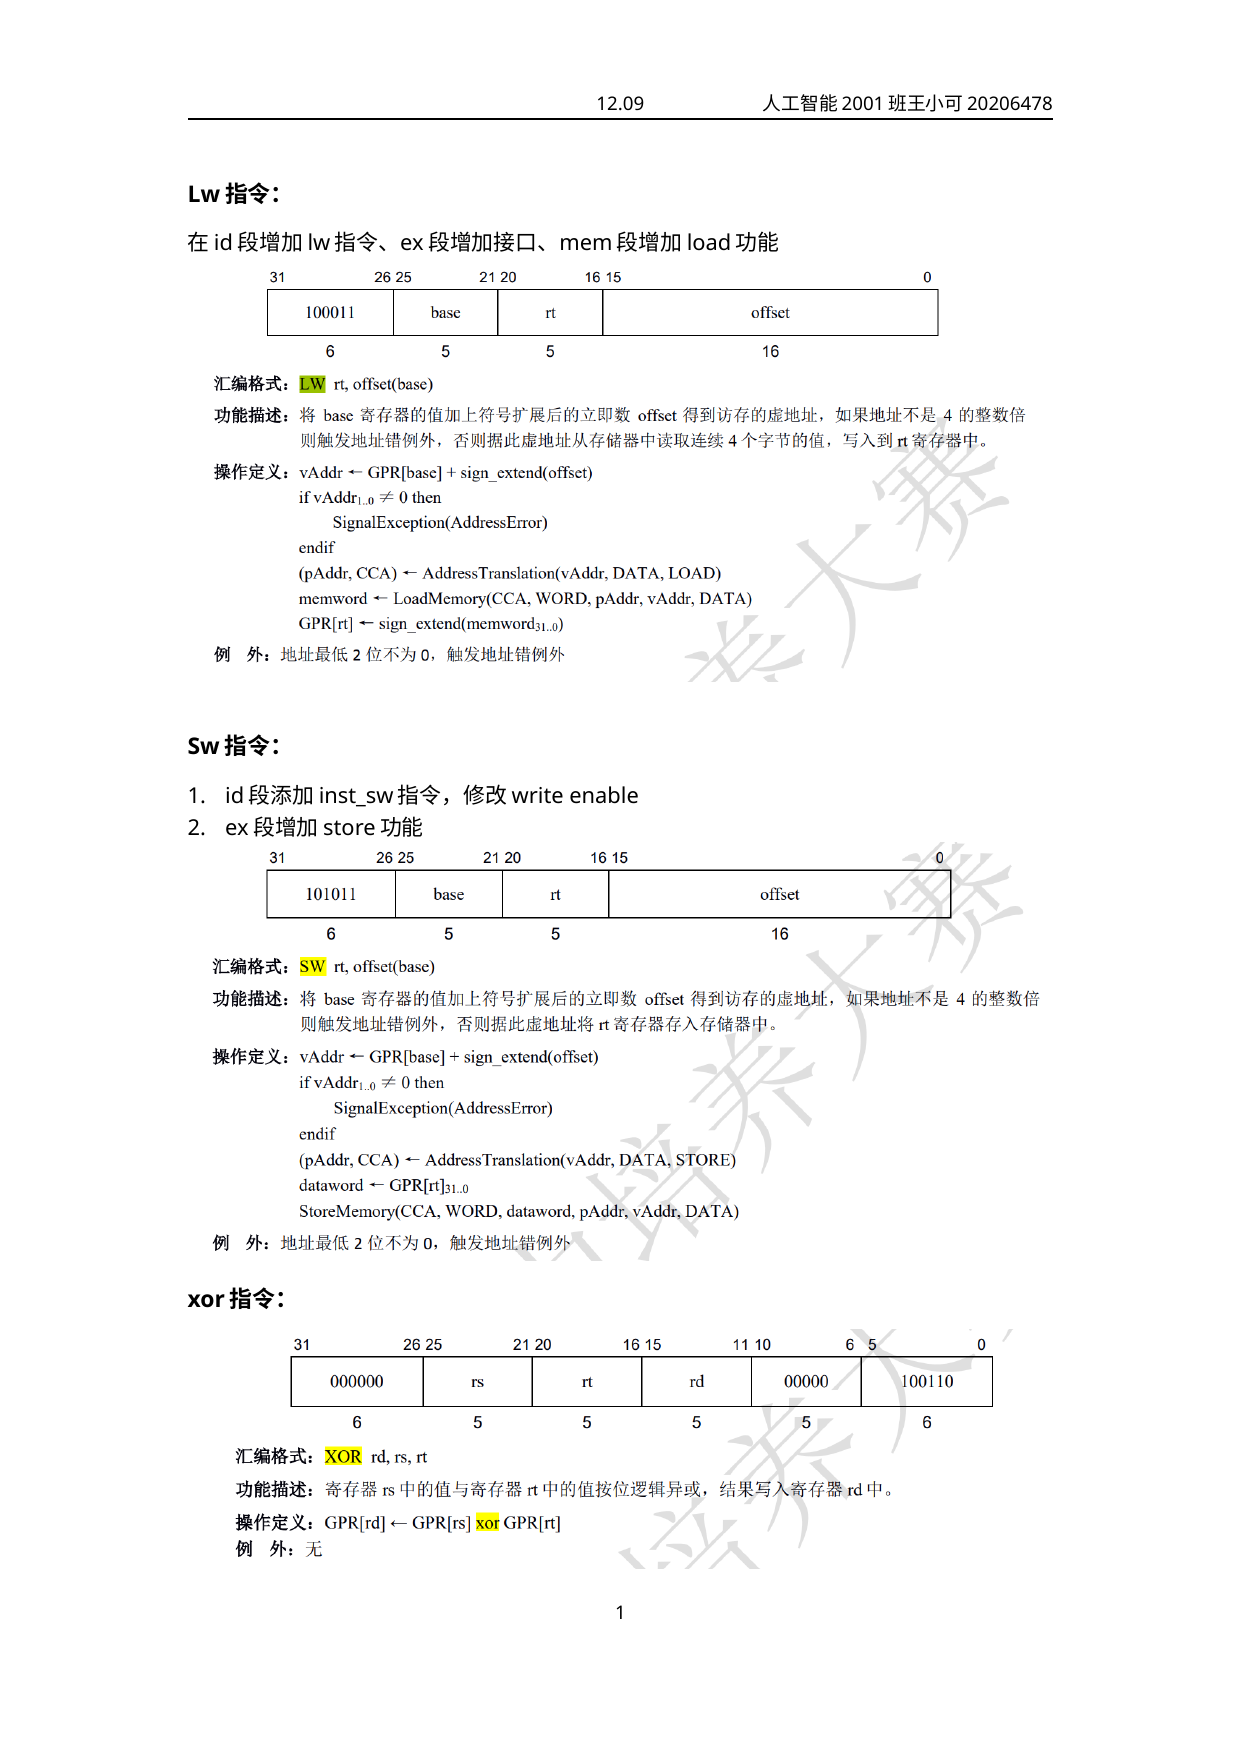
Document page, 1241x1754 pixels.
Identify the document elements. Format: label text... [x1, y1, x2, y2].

text Lw指令： [187, 160, 1053, 225]
text xor指令： [187, 1265, 1053, 1329]
text Sw指令： [187, 712, 1053, 777]
list ex段增加store功能 [187, 810, 1053, 842]
picture [187, 257, 1053, 682]
text 在id段增加lw指令、ex段增加接口、mem段增加load功能 [187, 225, 1053, 257]
list id段添加inst_sw指令，修改write enable [187, 777, 1053, 810]
picture [187, 1329, 1053, 1569]
picture [187, 842, 1053, 1261]
